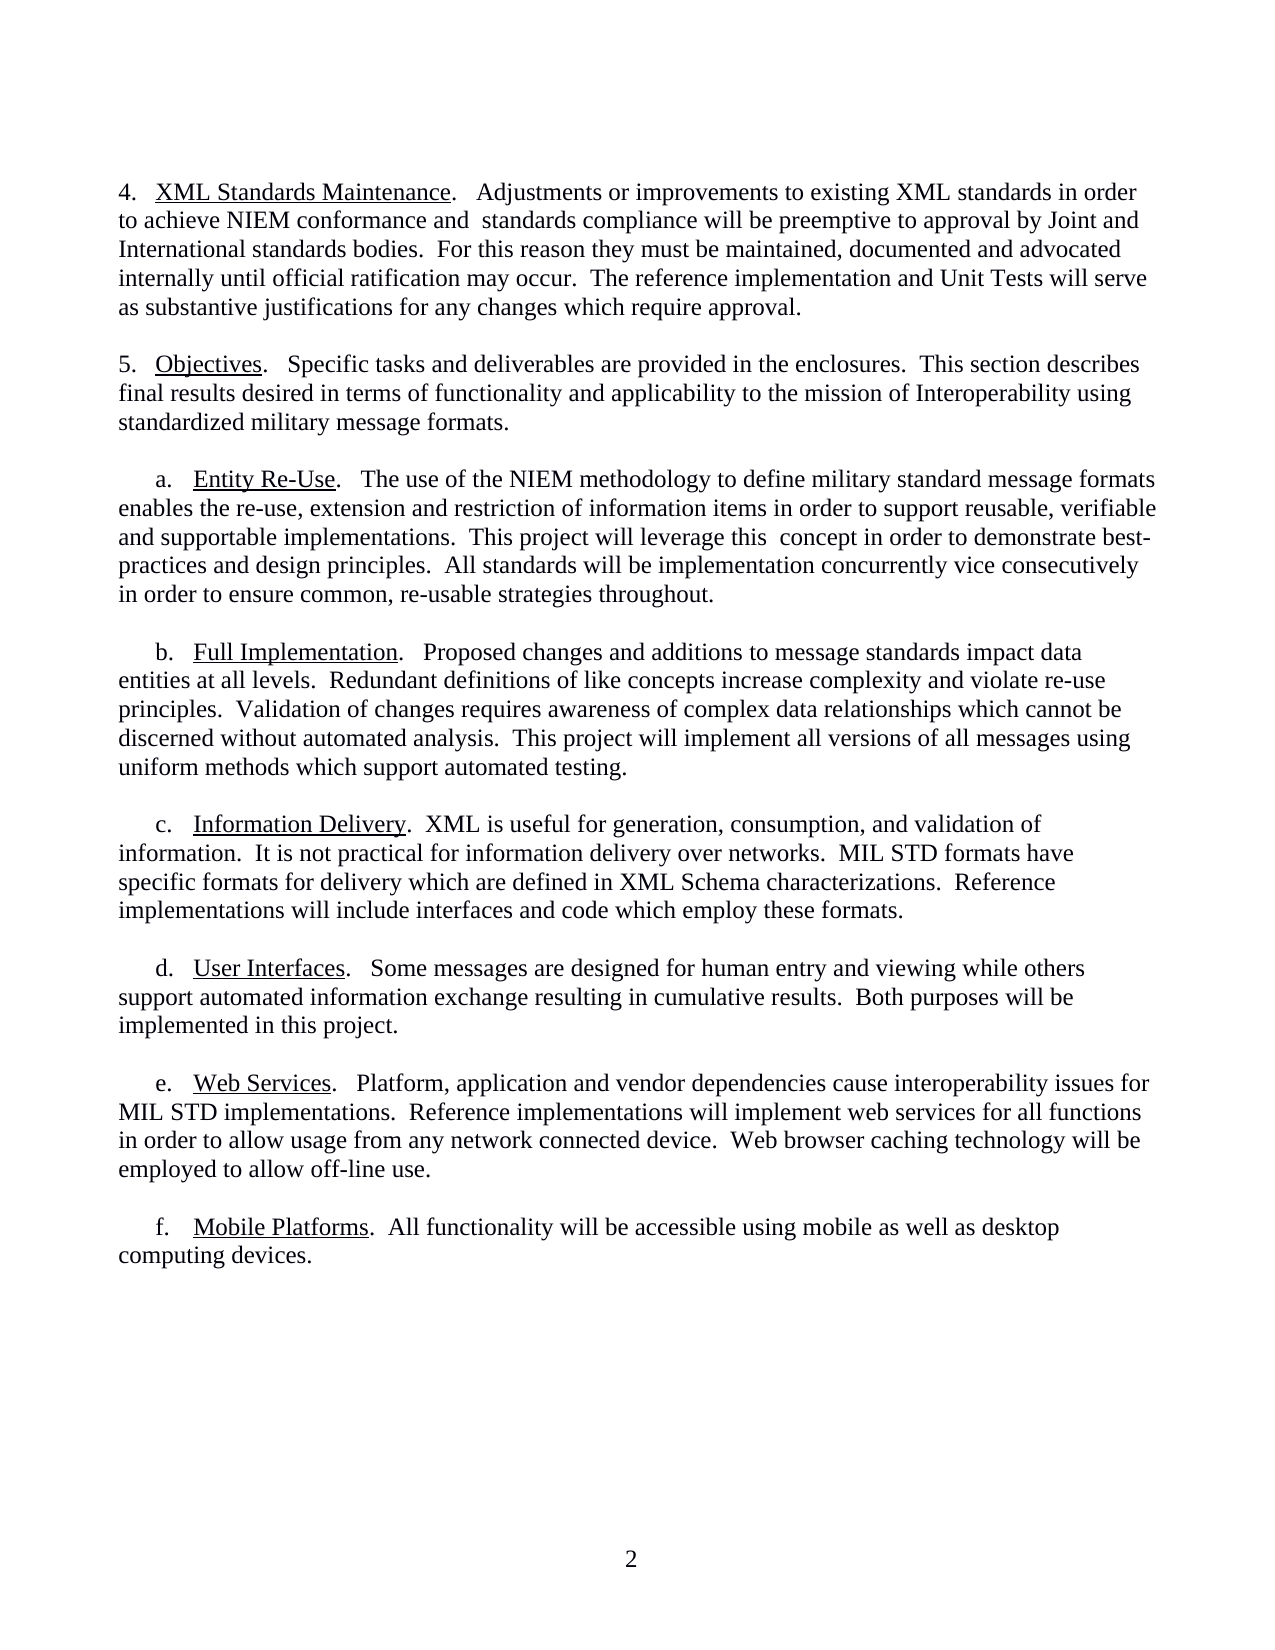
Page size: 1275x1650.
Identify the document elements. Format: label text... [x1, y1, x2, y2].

text 4. XML Standards Maintenance. Adjustments or improvements to existing XML standards in order to achieve NIEM conformance and standards compliance will be preemptive to approval by Joint and International standards bodies. For this reason they must be maintained, documented and advocated internally until official ratification may occur. The reference implementation and Unit Tests will serve as substantive justifications for any changes which require approval. [118, 177, 1157, 321]
text c. Information Delivery. XML is useful for generation, consumption, and validation of information. It is not practical for information delivery over networks. MIL STD formats have specific formats for delivery which are defined in XML Schema characterizations. Reference implementations will include interfaces and code which employ these formats. [118, 809, 1157, 924]
text e. Web Services. Platform, application and vendor dependencies cause interoperability issues for MIL STD implementations. Reference implementations will implement web services for all functions in order to allow usage from any network connected device. Web browser caching technology will be employed to allow off-line use. [118, 1068, 1157, 1183]
text d. User Interfaces. Some messages are designed for human entry and viewing while others support automated information exchange resulting in cumulative results. Both purposes will be implemented in this project. [118, 953, 1157, 1039]
text 5. Objectives. Specific tasks and deliverables are provided in the enclosures. This section describes final results desired in terms of functionality and applicability to the mission of Interoperability using standardized military message formats. [118, 349, 1157, 436]
text a. Entity Re-Use. The use of the NIEM methodology to define military standard message formats enables the re-use, extension and restriction of information items in order to support reusable, verifiable and supportable implementations. This project will leverage this concept in order to demonstrate best-practices and design principles. All standards will be implementation concurrently vice consecutively in order to ensure common, re-usable strategies throughout. [118, 464, 1157, 608]
text b. Full Implementation. Proposed changes and additions to message standards impact data entities at all levels. Redundant definitions of like concepts increase complexity and violate re-use principles. Validation of changes requires awareness of complex data relationships which cannot be discerned without automated analysis. This project will implement all versions of all messages using uniform methods which support automated testing. [118, 637, 1157, 781]
text f. Mobile Platforms. All functionality will be accessible using mobile as well as desktop computing devices. [118, 1212, 1157, 1269]
